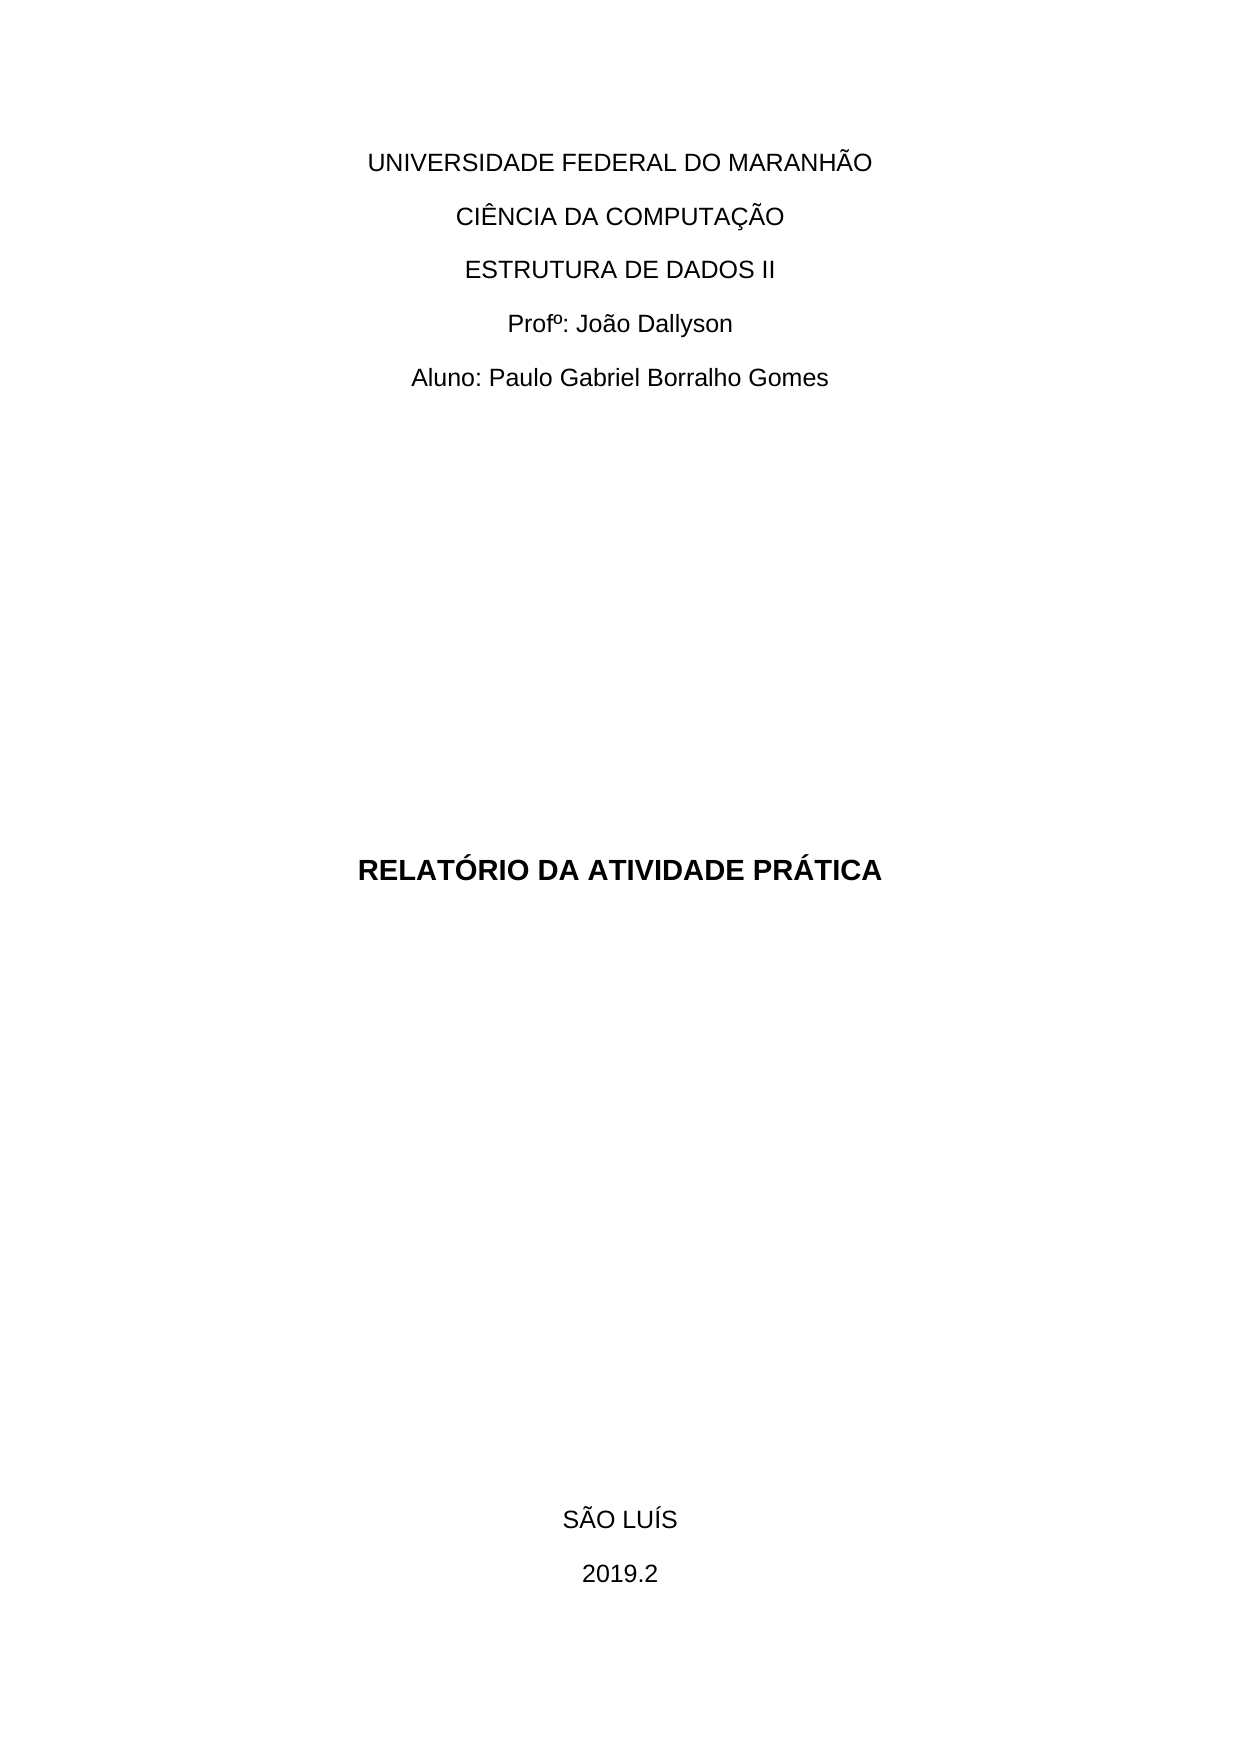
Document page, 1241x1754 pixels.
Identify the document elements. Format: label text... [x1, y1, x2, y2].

text RELATÓRIO DA ATIVIDADE PRÁTICA [177, 853, 1063, 887]
text Aluno: Paulo Gabriel Borralho Gomes [177, 363, 1063, 392]
text CIÊNCIA DA COMPUTAÇÃO [177, 201, 1063, 230]
text Profº: João Dallyson [177, 309, 1063, 338]
text SÃO LUÍS [177, 1505, 1063, 1534]
text ESTRUTURA DE DADOS II [177, 255, 1063, 284]
text 2019.2 [177, 1559, 1063, 1588]
text UNIVERSIDADE FEDERAL DO MARANHÃO [177, 148, 1063, 176]
